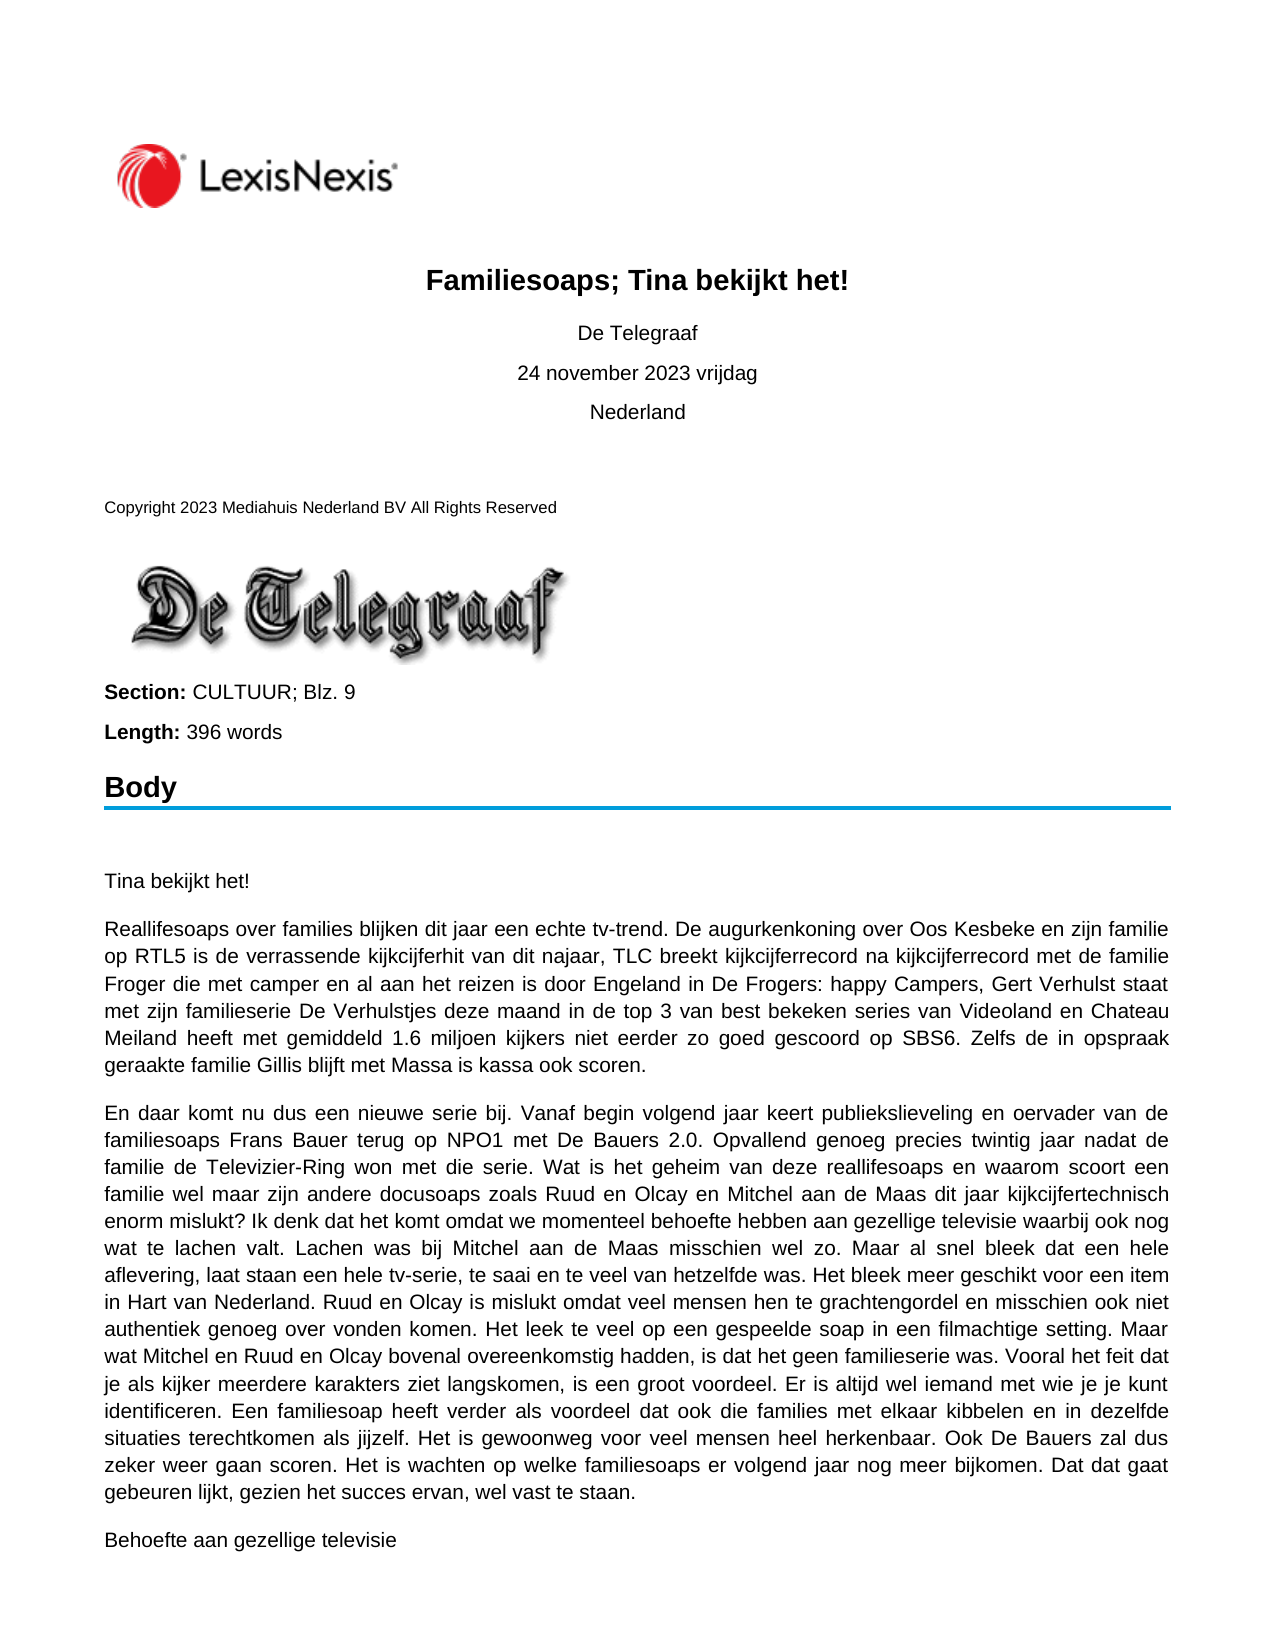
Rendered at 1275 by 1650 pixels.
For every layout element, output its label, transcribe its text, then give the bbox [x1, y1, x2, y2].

text 24 november 2023 vrijdag [104, 357, 1171, 384]
text Nederland [104, 397, 1171, 424]
subtitle Familiesoaps; Tina bekijkt het! [104, 261, 1171, 297]
picture [104, 144, 412, 208]
text Section: CULTUUR; Blz. 9 [104, 677, 1171, 704]
text Reallifesoaps over families blijken dit jaar een echte tv-trend. De augurkenkoning over Oos Kesbeke en zijn familie op RTL5 is de verrassende kijkcijferhit van dit najaar, TLC breekt kijkcijferrecord na kijkcijferrecord met de familie Froger die met camper en al aan het reizen is door Engeland in De Frogers: happy Campers, Gert Verhulst staat met zijn familieserie De Verhulstjes deze maand in de top 3 van best bekeken series van Videoland en Chateau Meiland heeft met gemiddeld 1.6 miljoen kijkers niet eerder zo goed gescoord op SBS6. Zelfs de in opspraak geraakte familie Gillis blijft met Massa is kassa ook scoren. [104, 914, 1171, 1077]
text De Telegraaf [104, 318, 1171, 345]
text Body [104, 768, 1171, 804]
text En daar komt nu dus een nieuwe serie bij. Vanaf begin volgend jaar keert publiekslieveling en oervader van de familiesoaps Frans Bauer terug op NPO1 met De Bauers 2.0. Opvallend genoeg precies twintig jaar nadat de familie de Televizier-Ring won met die serie. Wat is het geheim van deze reallifesoaps en waarom scoort een familie wel maar zijn andere docusoaps zoals Ruud en Olcay en Mitchel aan de Maas dit jaar kijkcijfertechnisch enorm mislukt? Ik denk dat het komt omdat we momenteel behoefte hebben aan gezellige televisie waarbij ook nog wat te lachen valt. Lachen was bij Mitchel aan de Maas misschien wel zo. Maar al snel bleek dat een hele aflevering, laat staan een hele tv-serie, te saai en te veel van hetzelfde was. Het bleek meer geschikt voor een item in Hart van Nederland. Ruud en Olcay is mislukt omdat veel mensen hen te grachtengordel en misschien ook niet authentiek genoeg over vonden komen. Het leek te veel op een gespeelde soap in een filmachtige setting. Maar wat Mitchel en Ruud en Olcay bovenal overeenkomstig hadden, is dat het geen familieserie was. Vooral het feit dat je als kijker meerdere karakters ziet langskomen, is een groot voordeel. Er is altijd wel iemand met wie je je kunt identificeren. Een familiesoap heeft verder als voordeel dat ook die families met elkaar kibbelen en in dezelfde situaties terechtkomen als jijzelf. Het is gewoonweg voor veel mensen heel herkenbaar. Ook De Bauers zal dus zeker weer gaan scoren. Het is wachten op welke familiesoaps er volgend jaar nog meer bijkomen. Dat dat gaat gebeuren lijkt, gezien het succes ervan, wel vast te staan. [104, 1097, 1171, 1504]
text Length: 396 words [104, 716, 1171, 743]
text Copyright 2023 Mediahuis Nederland BV All Rights Reserved [104, 465, 1171, 517]
text Tina bekijkt het! [104, 866, 1171, 893]
text Behoefte aan gezellige televisie [104, 1524, 1171, 1552]
